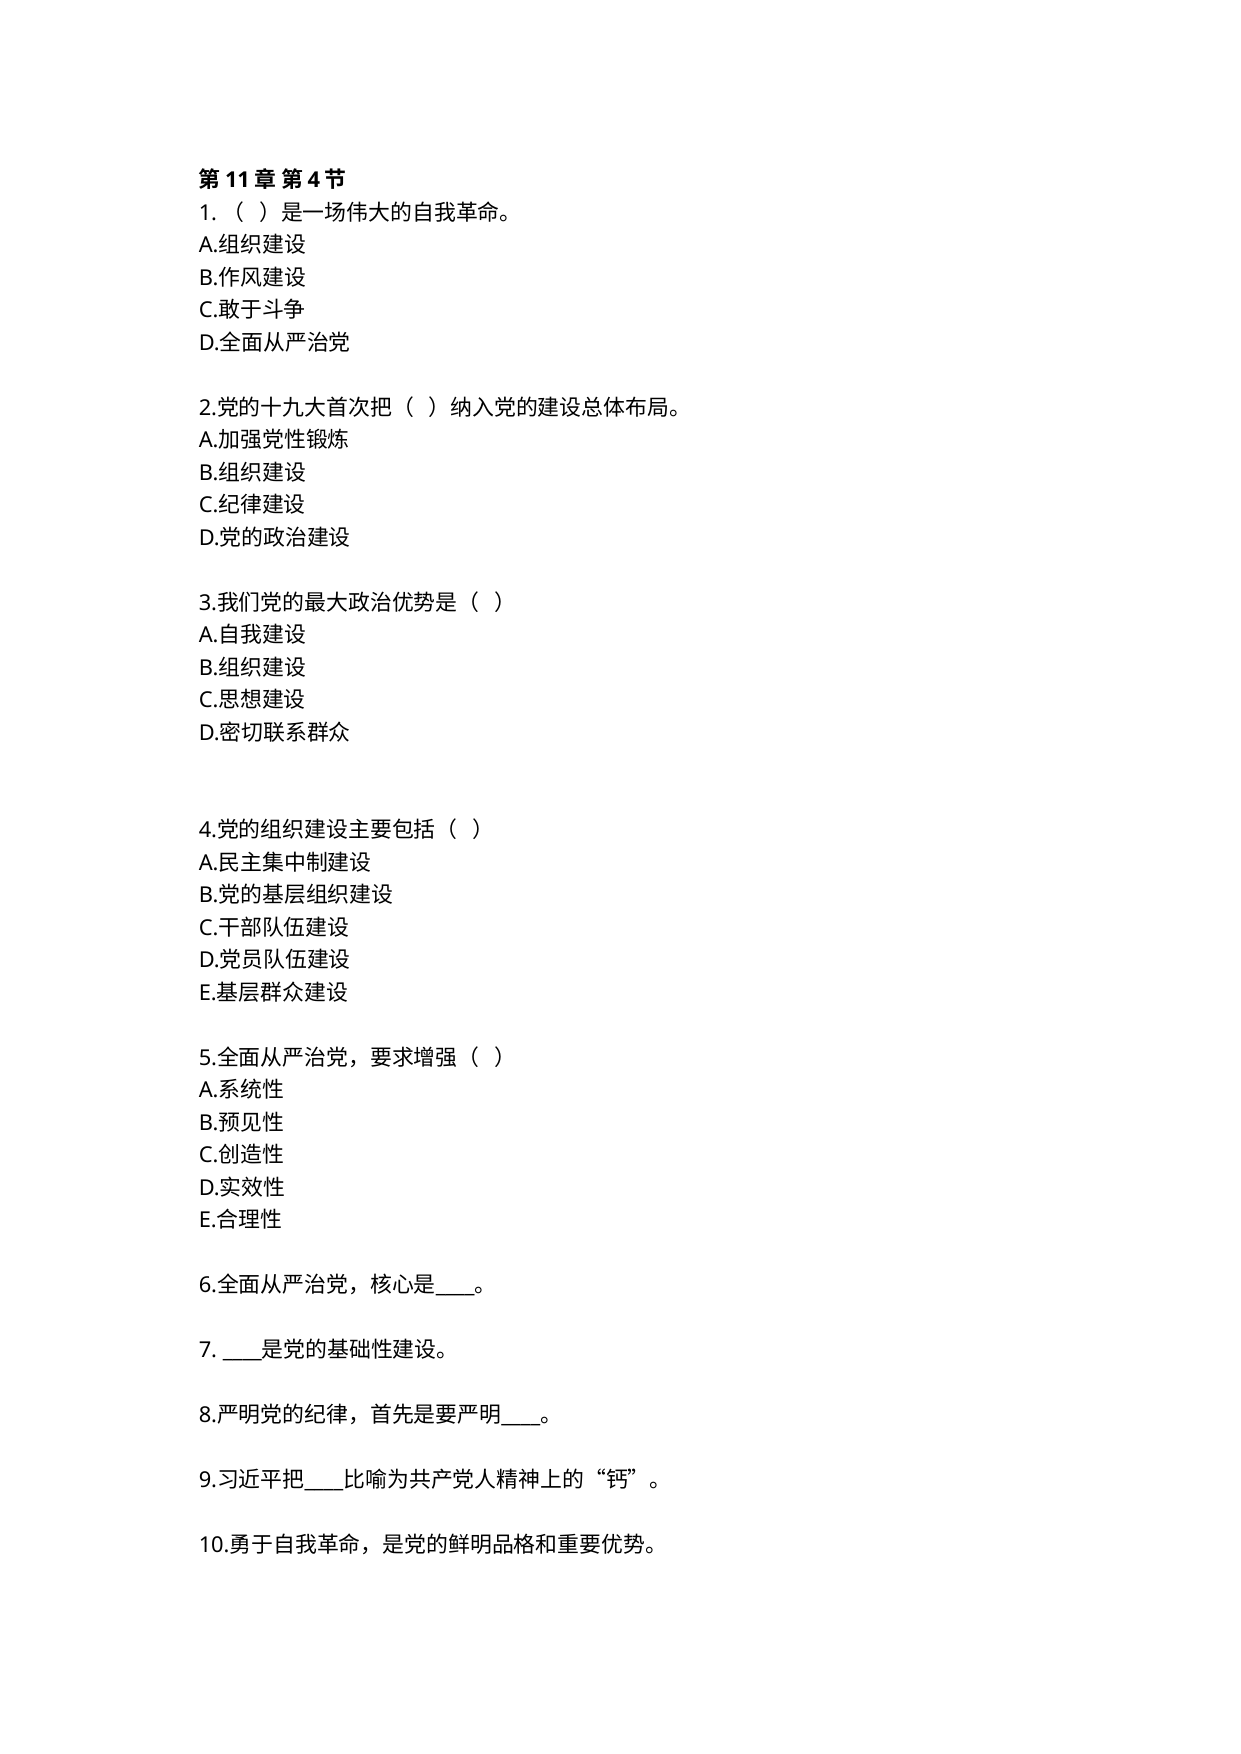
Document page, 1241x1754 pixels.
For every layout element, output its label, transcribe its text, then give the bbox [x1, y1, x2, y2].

text C.纪律建设 [187, 487, 1053, 519]
text D.党的政治建设 [187, 519, 1053, 552]
text 5.全面从严治党，要求增强（ ） [187, 1039, 1053, 1072]
text B.组织建设 [187, 649, 1053, 682]
text A.民主集中制建设 [187, 844, 1053, 877]
text 8.严明党的纪律，首先是要严明____。 [187, 1397, 1053, 1429]
text 10.勇于自我革命，是党的鲜明品格和重要优势。 [187, 1527, 1053, 1559]
text E.基层群众建设 [187, 974, 1053, 1007]
text D.实效性 [187, 1169, 1053, 1202]
text C.思想建设 [187, 682, 1053, 714]
text B.预见性 [187, 1104, 1053, 1137]
text 3.我们党的最大政治优势是（ ） [187, 584, 1053, 617]
text 1. （ ）是一场伟大的自我革命。 [187, 194, 1053, 227]
text 4.党的组织建设主要包括（ ） [187, 812, 1053, 844]
text E.合理性 [187, 1202, 1053, 1234]
text B.组织建设 [187, 454, 1053, 487]
text C.干部队伍建设 [187, 909, 1053, 942]
text 7. ____是党的基础性建设。 [187, 1332, 1053, 1364]
text B.党的基层组织建设 [187, 877, 1053, 909]
text C.敢于斗争 [187, 292, 1053, 324]
text A.加强党性锻炼 [187, 422, 1053, 454]
text 2.党的十九大首次把（ ）纳入党的建设总体布局。 [187, 389, 1053, 422]
text A.自我建设 [187, 617, 1053, 649]
text D.密切联系群众 [187, 714, 1053, 747]
text A.系统性 [187, 1072, 1053, 1104]
text D.党员队伍建设 [187, 942, 1053, 974]
text A.组织建设 [187, 227, 1053, 259]
text C.创造性 [187, 1137, 1053, 1169]
text 6.全面从严治党，核心是____。 [187, 1267, 1053, 1299]
text 第11章 第4节 [187, 162, 1053, 194]
text 9.习近平把____比喻为共产党人精神上的“钙”。 [187, 1462, 1053, 1494]
text B.作风建设 [187, 259, 1053, 292]
text D.全面从严治党 [187, 324, 1053, 357]
